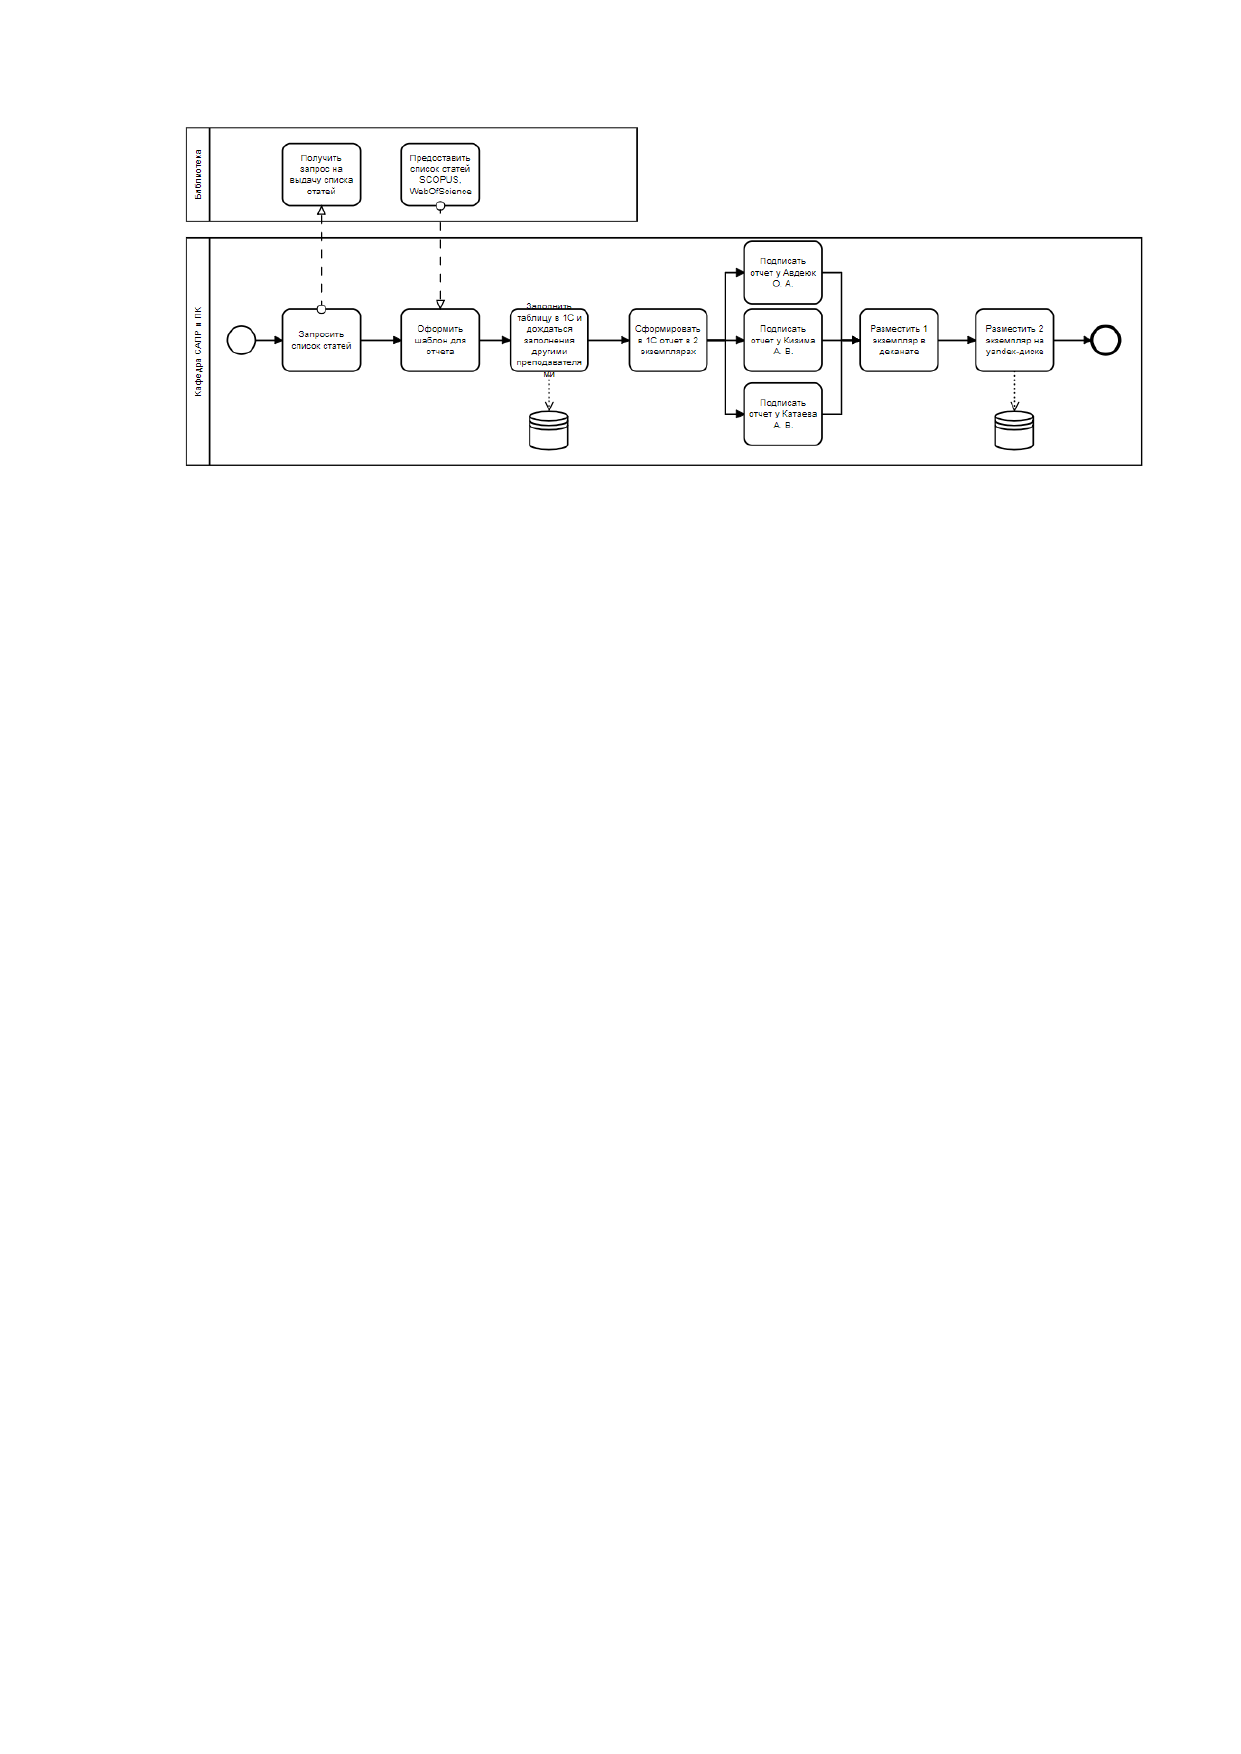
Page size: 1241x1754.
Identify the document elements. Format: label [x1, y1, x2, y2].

picture [177, 118, 1152, 474]
